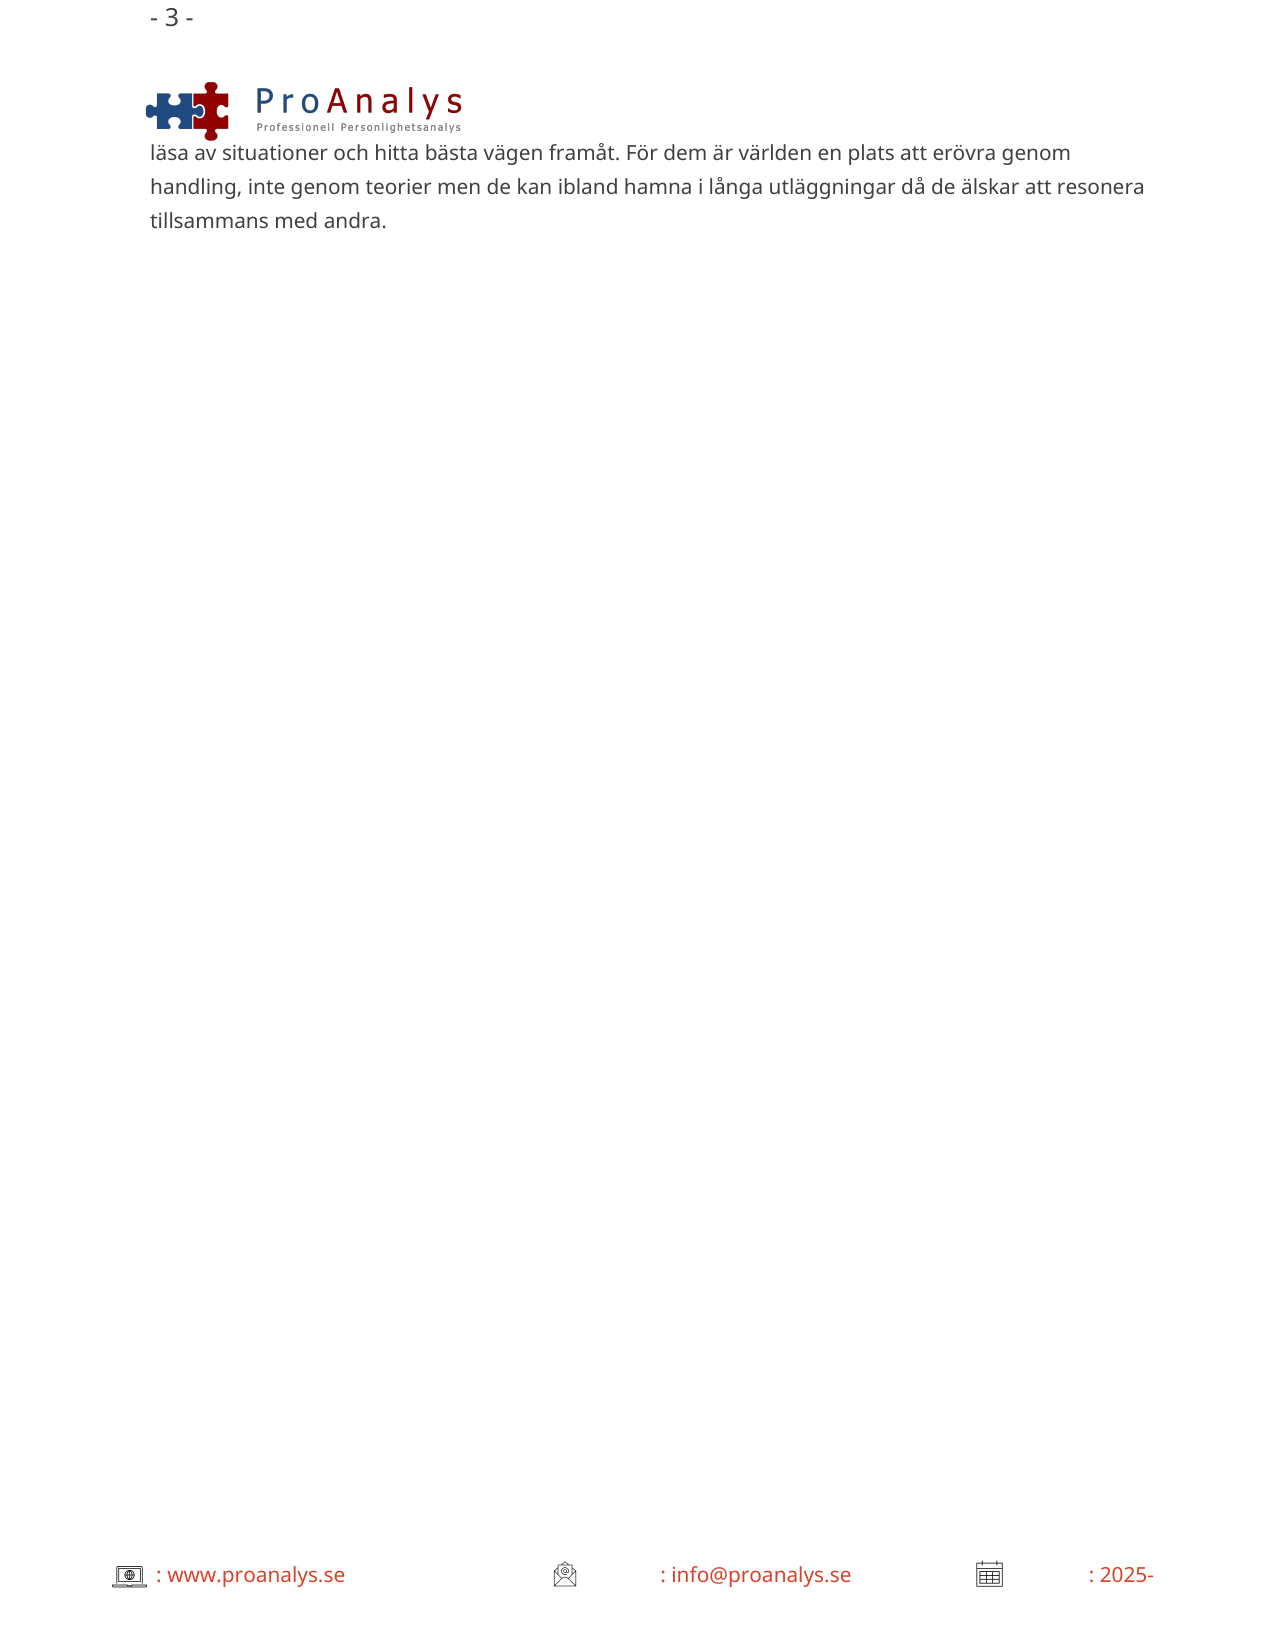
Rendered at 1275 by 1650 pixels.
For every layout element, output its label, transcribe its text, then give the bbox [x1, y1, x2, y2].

picture [971, 1555, 1008, 1592]
picture [551, 1560, 579, 1588]
picture [111, 1558, 148, 1595]
picture [145, 69, 492, 141]
